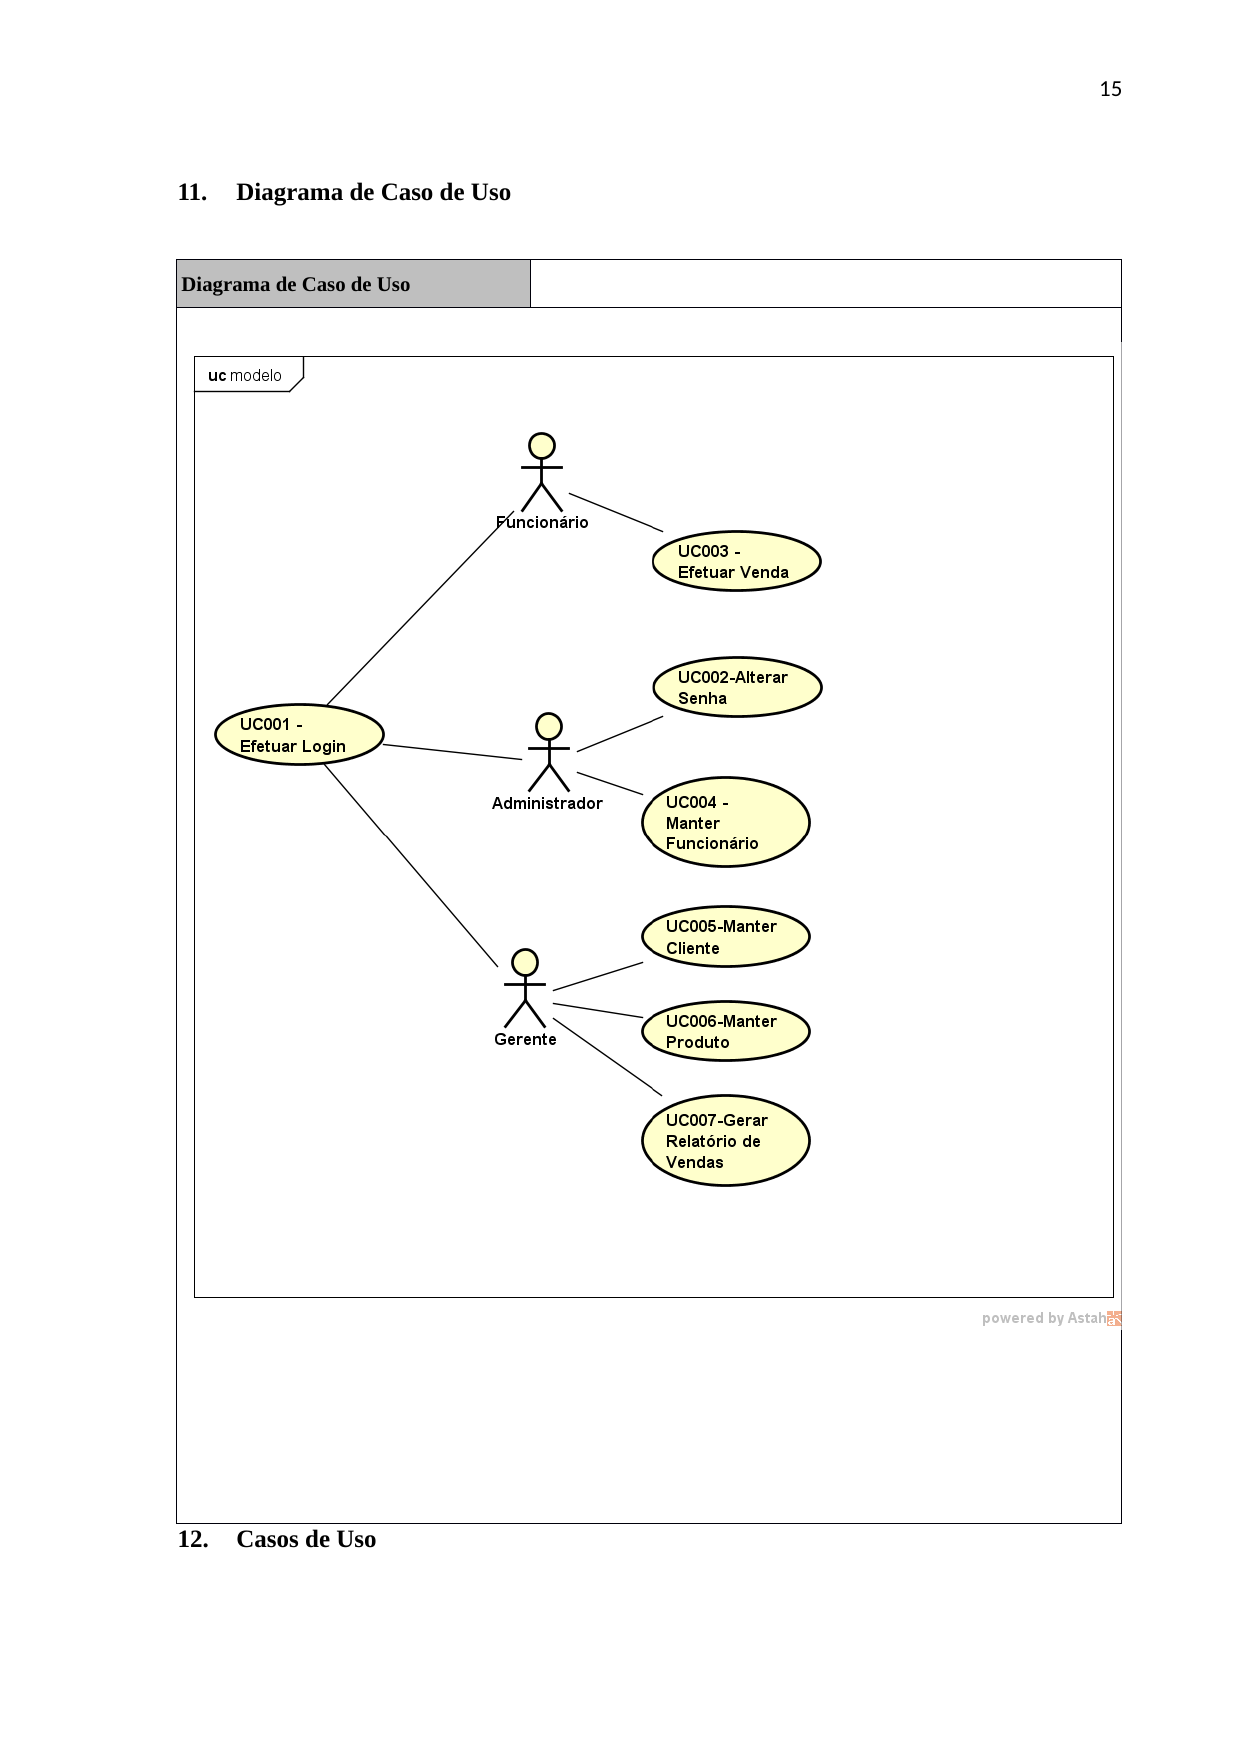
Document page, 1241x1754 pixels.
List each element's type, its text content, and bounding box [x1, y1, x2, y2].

subtitle Casos de Uso [177, 1524, 1122, 1553]
subtitle Diagrama de Caso de Uso [177, 177, 1122, 206]
table_cell [177, 308, 1121, 1523]
picture [181, 342, 1122, 1330]
table_header [531, 260, 1121, 307]
table_header Diagrama de Caso de Uso [177, 260, 530, 307]
